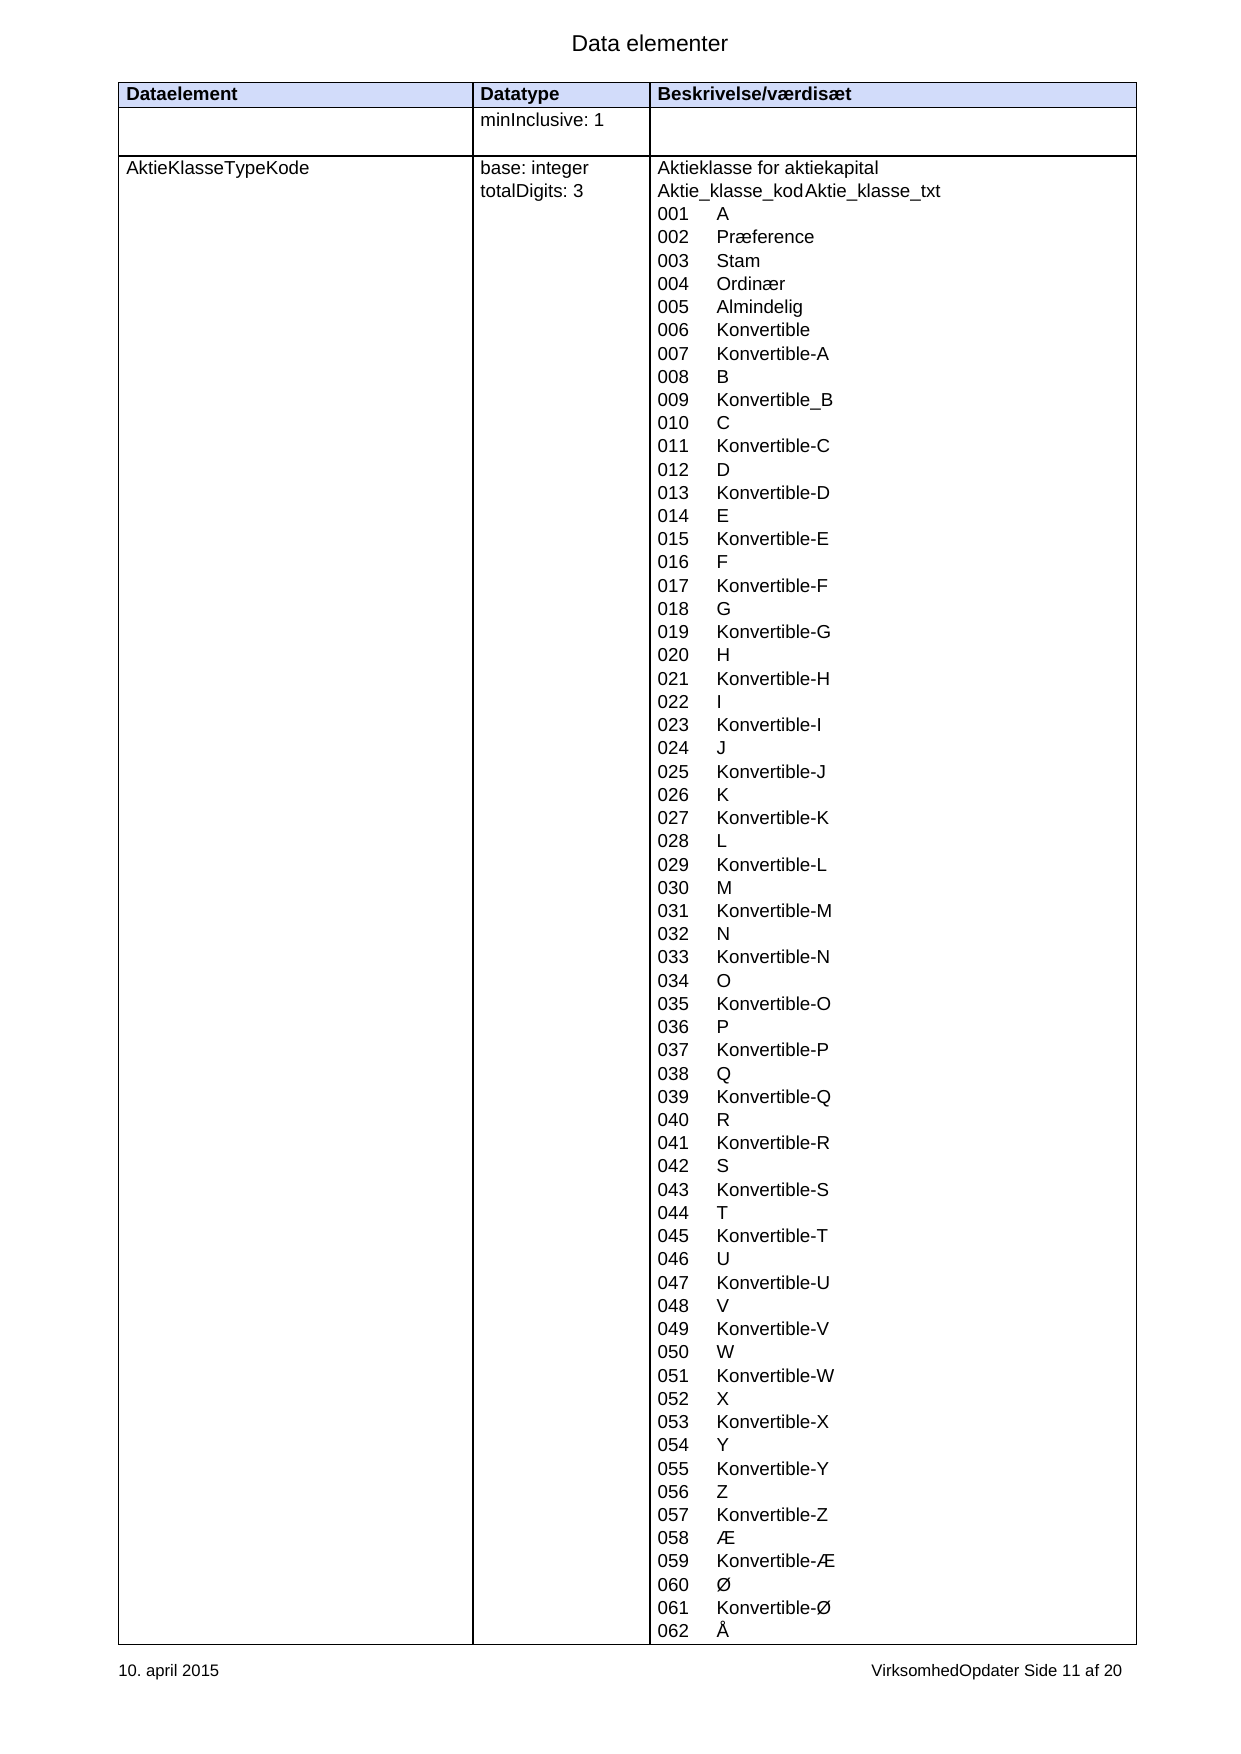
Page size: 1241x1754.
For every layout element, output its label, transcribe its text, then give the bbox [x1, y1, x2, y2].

table_header Dataelement [119, 83, 472, 107]
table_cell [119, 108, 472, 155]
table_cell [474, 157, 649, 1643]
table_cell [651, 157, 1136, 1643]
table_header Datatype [474, 83, 649, 107]
table_header Beskrivelse/værdisæt [651, 83, 1136, 107]
table_cell AktieKlasseTypeKode [119, 157, 472, 1643]
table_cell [474, 108, 649, 155]
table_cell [651, 108, 1136, 155]
